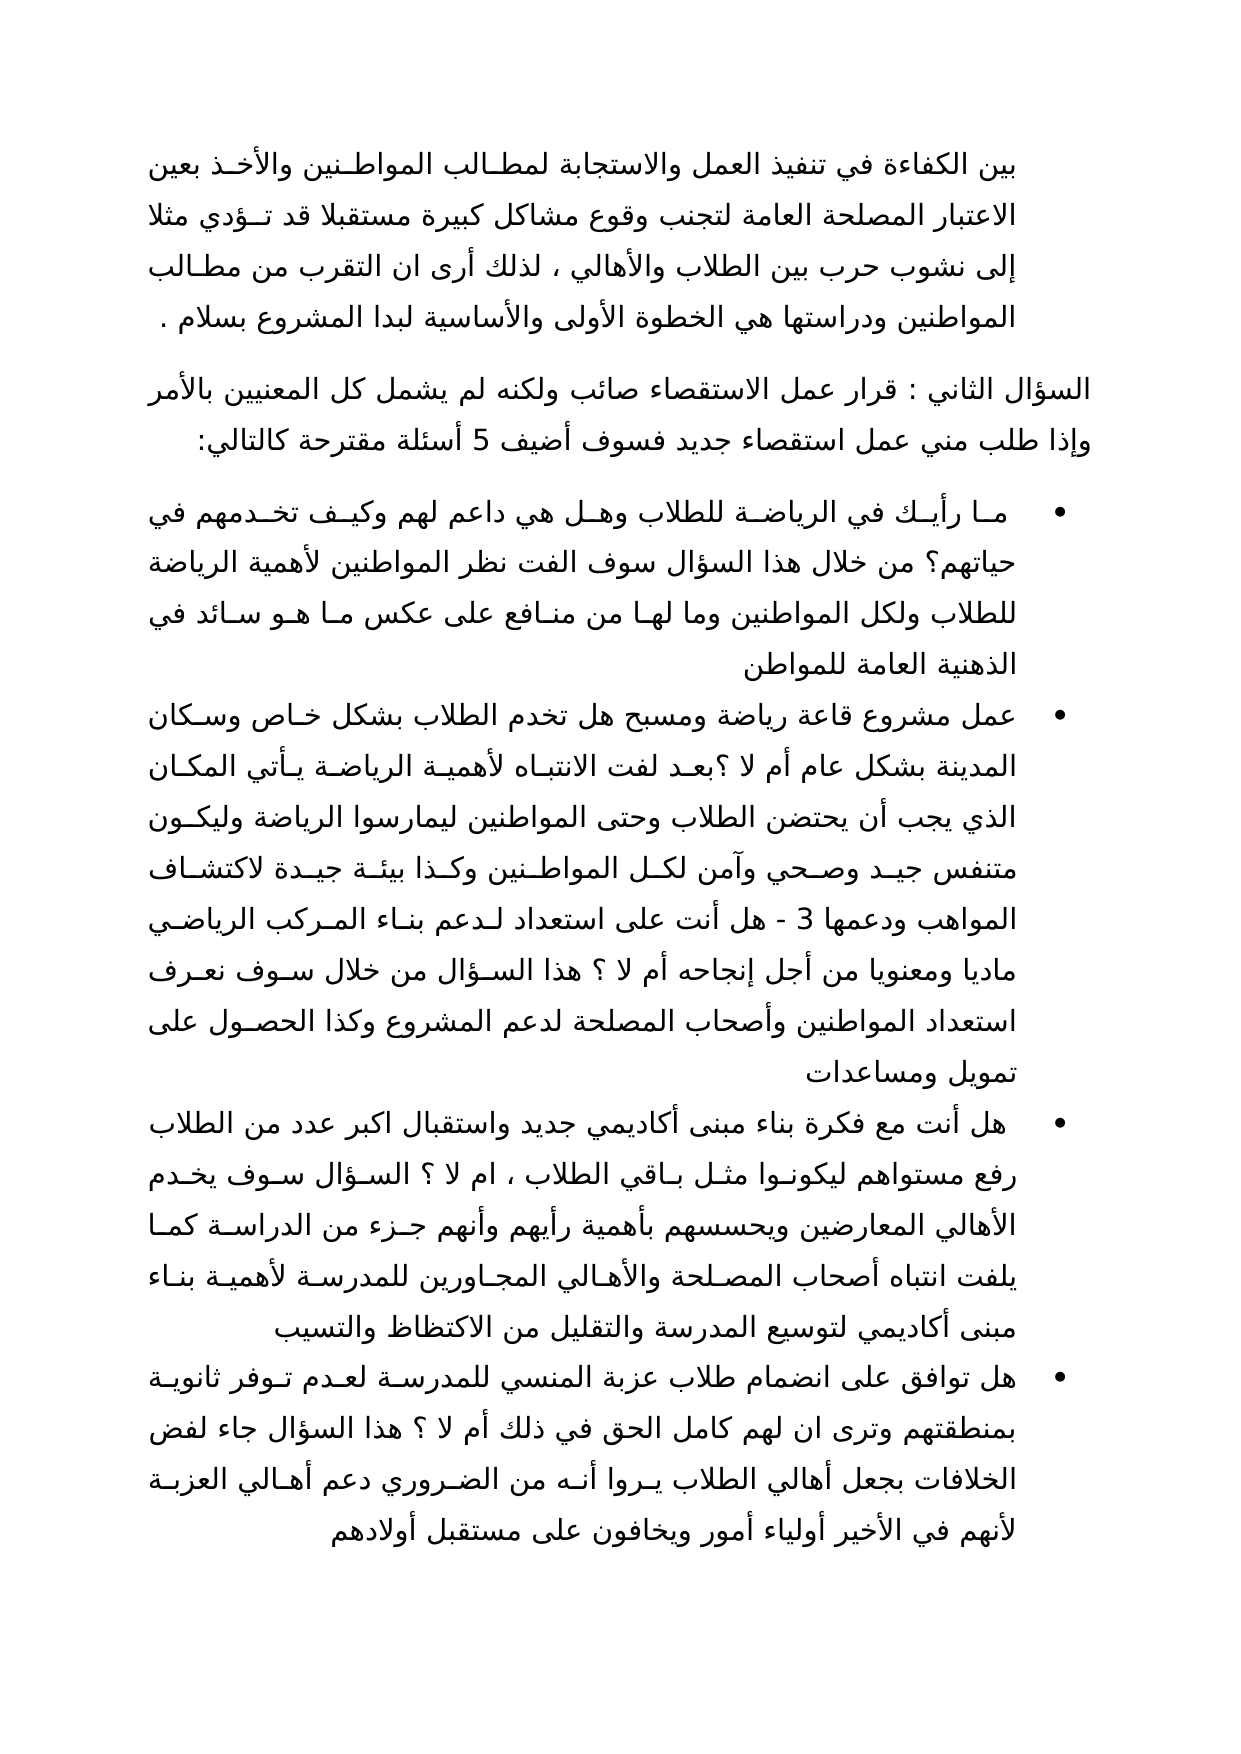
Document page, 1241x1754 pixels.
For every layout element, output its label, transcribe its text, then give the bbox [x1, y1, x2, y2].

list عمل مشروع قاعة رياضة ومسبح هل تخدم الطلاب بشكل خاص وسكان المدينة بشكل عام أم لا ؟بعد لفت الانتباه لأهمية الرياضة يأتي المكان الذي يجب أن يحتضن الطلاب وحتى المواطنين ليمارسوا الرياضة وليكون متنفس جيد وصحي وآمن لكل المواطنين وكذا بيئة جيدة لاكتشاف المواهب ودعمها 3 - هل أنت على استعداد لدعم بناء المركب الرياضي ماديا ومعنويا من أجل إنجاحه أم لا ؟ هذا السؤال من خلال سوف نعرف استعداد المواطنين وأصحاب المصلحة لدعم المشروع وكذا الحصول على تمويل ومساعدات [148, 699, 1055, 1089]
list هل توافق على انضمام طلاب عزبة المنسي للمدرسة لعدم توفر ثانوية بمنطقتهم وترى ان لهم كامل الحق في ذلك أم لا ؟ هذا السؤال جاء لفض الخلافات بجعل أهالي الطلاب يروا أنه من الضروري دعم أهالي العزبة لأنهم في الأخير أولياء أمور ويخافون على مستقبل أولادهم [148, 1361, 1055, 1548]
list ما رأيك في الرياضة للطلاب وهل هي داعم لهم وكيف تخدمهم في حياتهم؟ من خلال هذا السؤال سوف الفت نظر المواطنين لأهمية الرياضة للطلاب ولكل المواطنين وما لها من منافع على عكس ما هو سائد في الذهنية العامة للمواطن [148, 495, 1055, 682]
text السؤال الثاني : قرار عمل الاستقصاء صائب ولكنه لم يشمل كل المعنيين بالأمر وإذا طلب مني عمل استقصاء جديد فسوف أضيف 5 أسئلة مقترحة كالتالي: [148, 372, 1093, 457]
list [148, 148, 1055, 334]
list هل أنت مع فكرة بناء مبنى أكاديمي جديد واستقبال اكبر عدد من الطلاب رفع مستواهم ليكونوا مثل باقي الطلاب ، ام لا ؟ السؤال سوف يخدم الأهالي المعارضين ويحسسهم بأهمية رأيهم وأنهم جزء من الدراسة كما يلفت انتباه أصحاب المصلحة والأهالي المجاورين للمدرسة لأهمية بناء مبنى أكاديمي لتوسيع المدرسة والتقليل من الاكتظاظ والتسيب [148, 1106, 1055, 1344]
